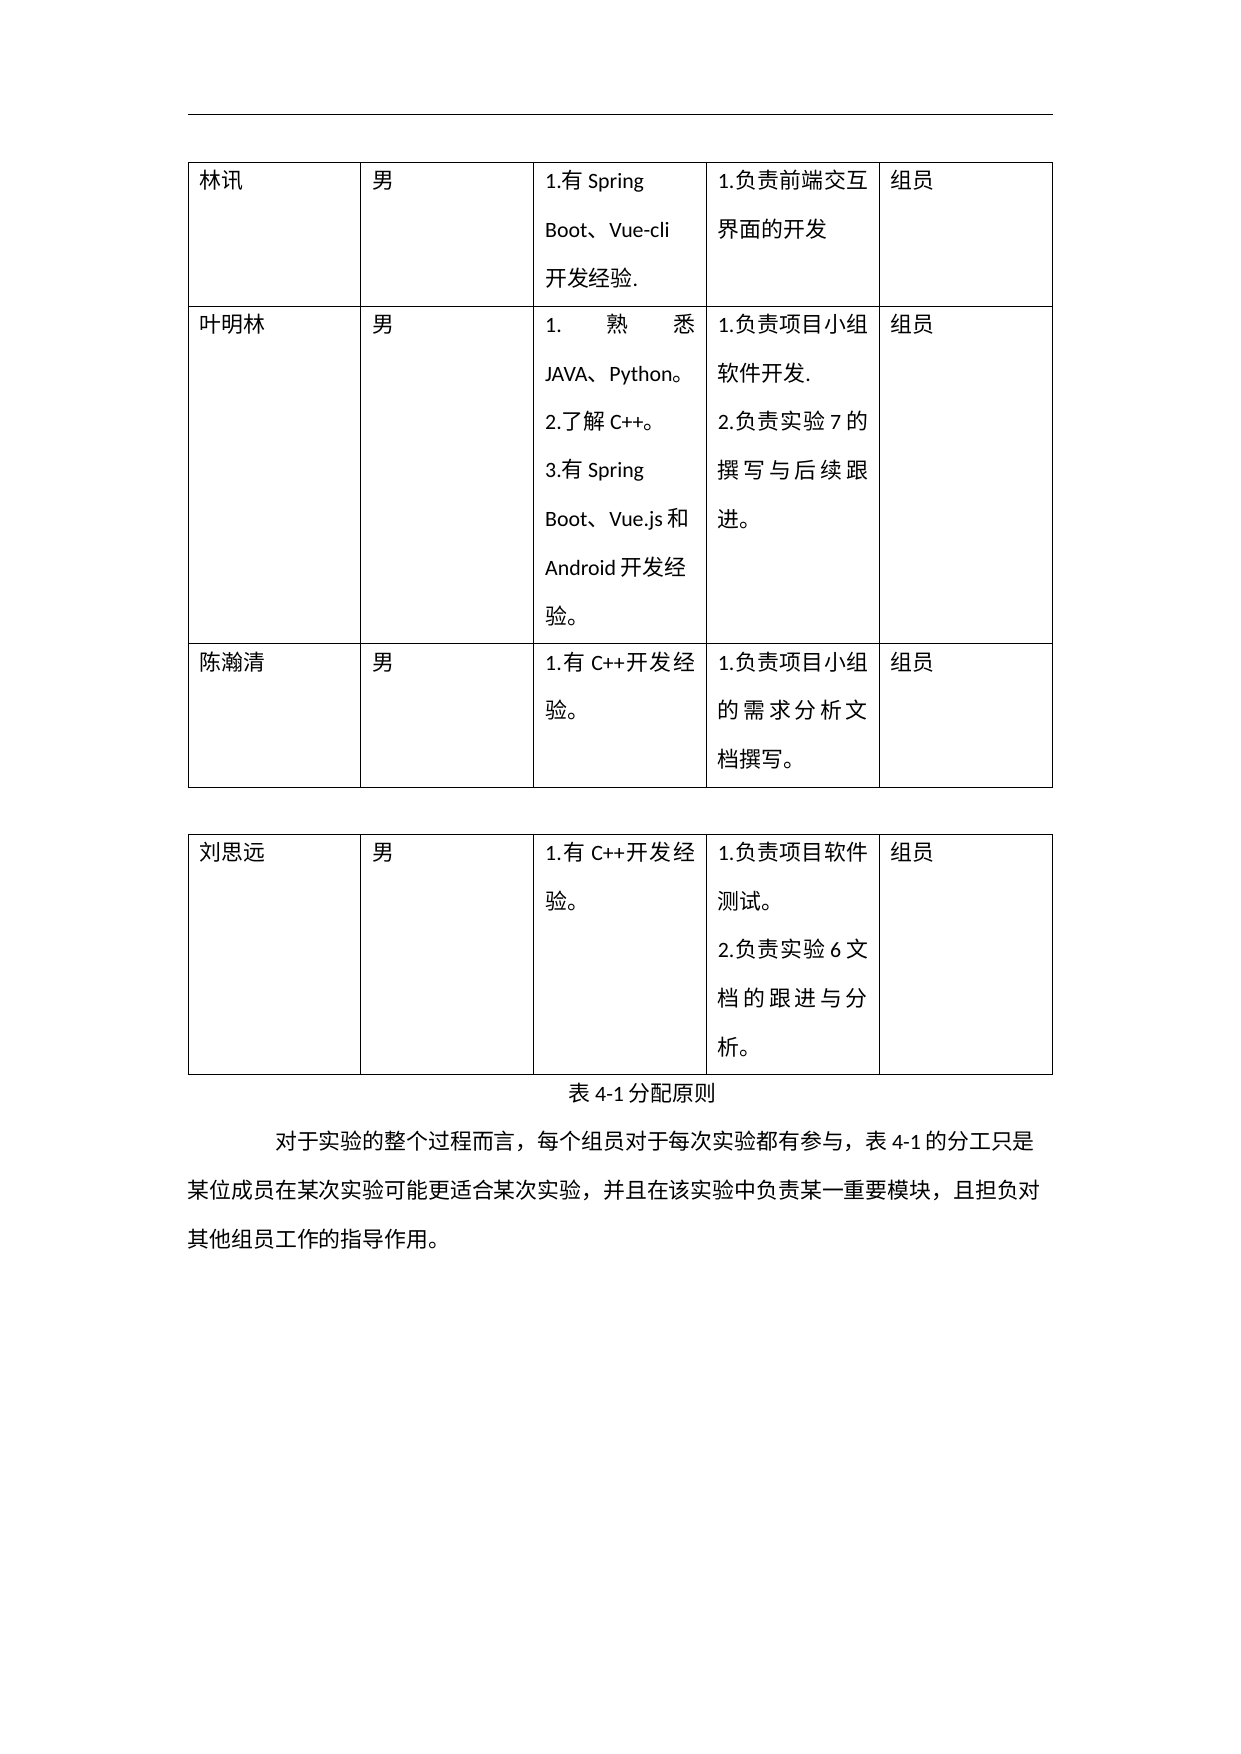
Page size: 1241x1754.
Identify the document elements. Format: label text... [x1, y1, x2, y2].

table_cell 组员 [880, 163, 1052, 306]
table_cell 叶明林 [189, 307, 360, 643]
table_header 组员 [880, 835, 1052, 1074]
table_cell 林讯 [189, 163, 360, 306]
table_cell 组员 [880, 644, 1052, 787]
table_header 1.有C++开发经验。 [534, 835, 706, 1074]
text 表 4-1分配原则 [187, 1075, 1053, 1108]
table_header 男 [361, 835, 533, 1074]
table_cell 1.负责项目小组软件开发. 2.负责实验7的撰写与后续跟进。 [707, 307, 879, 643]
table_header 1.负责项目软件测试。 2.负责实验6文档的跟进与分析。 [707, 835, 879, 1074]
table_cell 1.熟悉JAVA、Python。 2.了解C++。 3.有Spring Boot、Vue.js和Android开发经验。 [534, 307, 706, 643]
table_cell 男 [361, 644, 533, 787]
table_cell 1.有Spring Boot、Vue-cli开发经验. [534, 163, 706, 306]
table_cell 男 [361, 307, 533, 643]
table_header 刘思远 [189, 835, 360, 1074]
text 对于实验的整个过程而言，每个组员对于每次实验都有参与，表4-1的分工只是某位成员在某次实验可能更适合某次实验，并且在该实验中负责某一重要模块，且担负对其他组员工作的指导作用。 [187, 1124, 1053, 1254]
table_cell 1.负责项目小组的需求分析文档撰写。 [707, 644, 879, 787]
table_cell 男 [361, 163, 533, 306]
table_cell 1.有C++开发经验。 [534, 644, 706, 787]
table_cell 1.负责前端交互界面的开发 [707, 163, 879, 306]
table_cell 陈瀚清 [189, 644, 360, 787]
table_cell 组员 [880, 307, 1052, 643]
